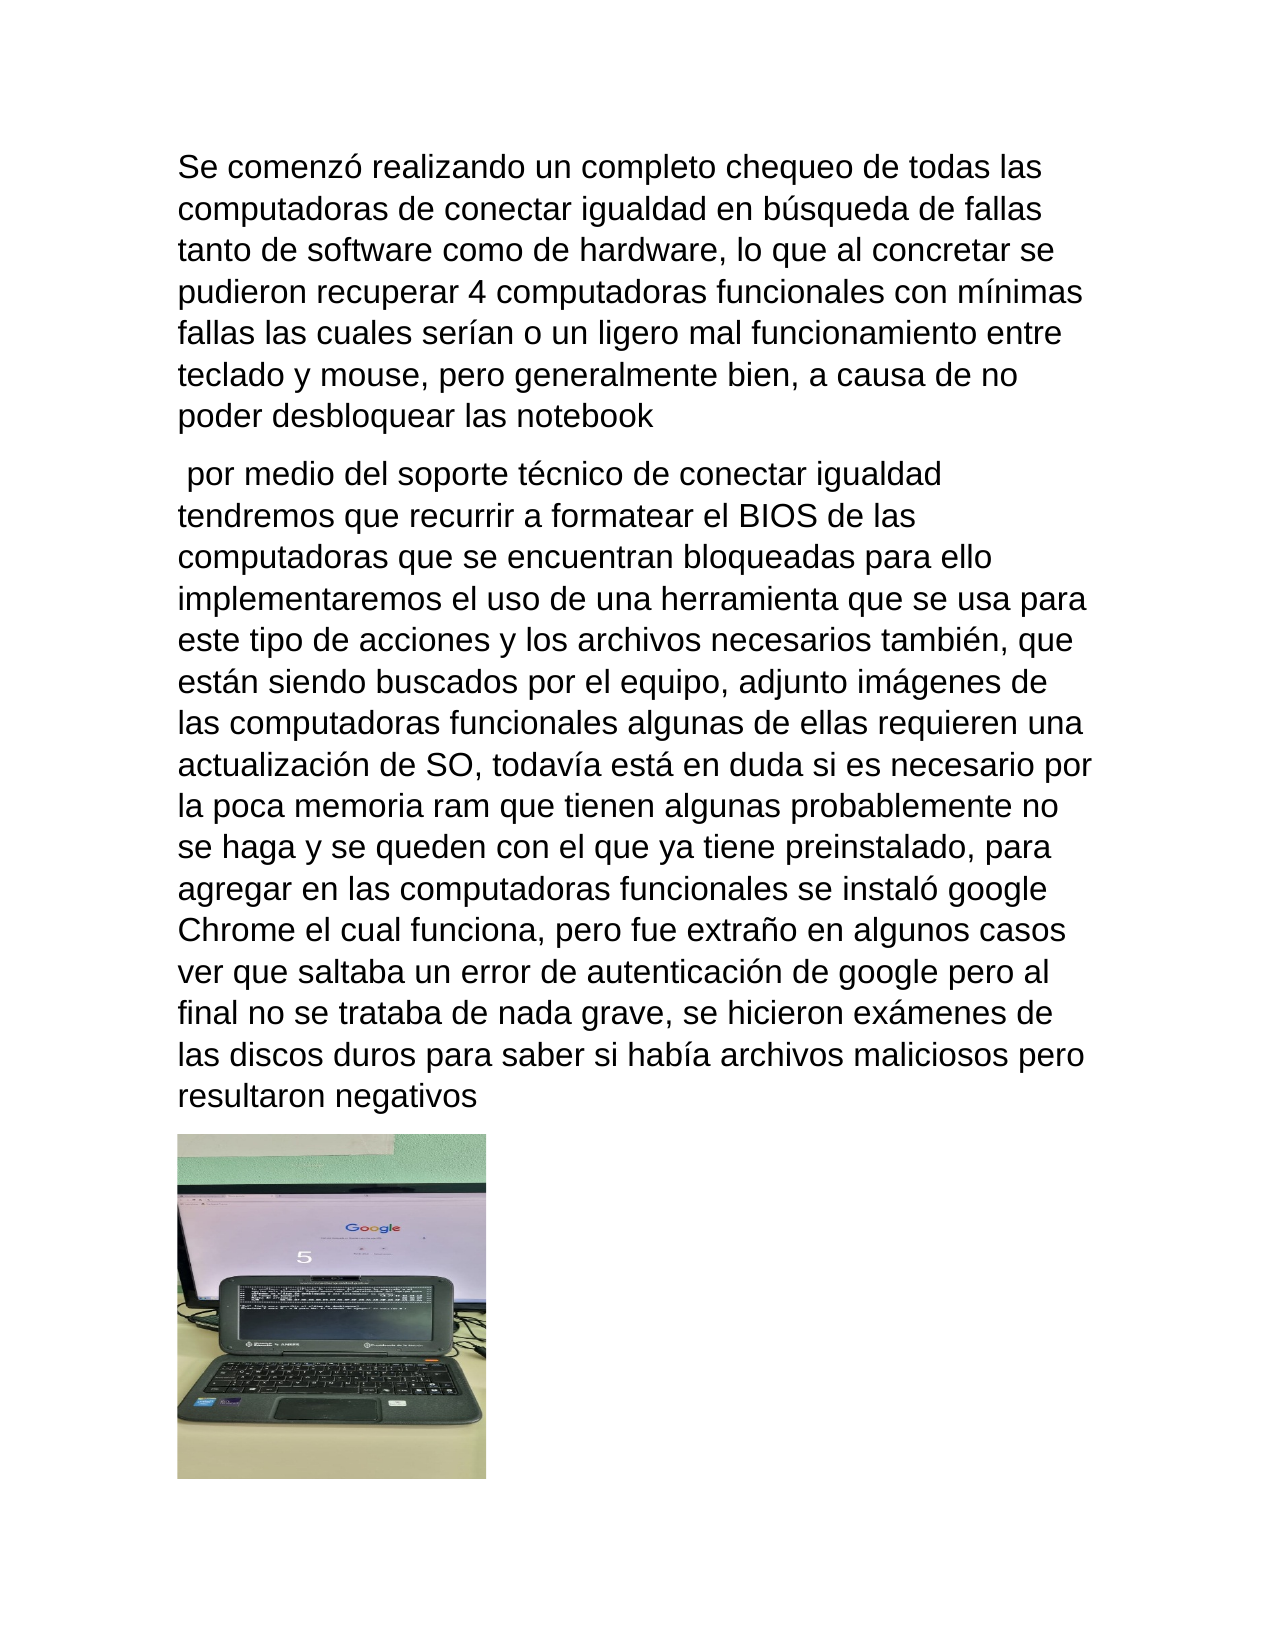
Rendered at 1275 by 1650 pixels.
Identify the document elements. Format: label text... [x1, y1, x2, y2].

text por medio del soporte técnico de conectar igualdad tendremos que recurrir a formatear el BIOS de las computadoras que se encuentran bloqueadas para ello implementaremos el uso de una herramienta que se usa para este tipo de acciones y los archivos necesarios también, que están siendo buscados por el equipo, adjunto imágenes de las computadoras funcionales algunas de ellas requieren una actualización de SO, todavía está en duda si es necesario por la poca memoria ram que tienen algunas probablemente no se haga y se queden con el que ya tiene preinstalado, para agregar en las computadoras funcionales se instaló google Chrome el cual funciona, pero fue extraño en algunos casos ver que saltaba un error de autenticación de google pero al final no se trataba de nada grave, se hicieron exámenes de las discos duros para saber si había archivos maliciosos pero resultaron negativos [177, 454, 1098, 1115]
picture [177, 1134, 487, 1479]
text Se comenzó realizando un completo chequeo de todas las computadoras de conectar igualdad en búsqueda de fallas tanto de software como de hardware, lo que al concretar se pudieron recuperar 4 computadoras funcionales con mínimas fallas las cuales serían o un ligero mal funcionamiento entre teclado y mouse, pero generalmente bien, a causa de no poder desbloquear las notebook [177, 148, 1098, 435]
